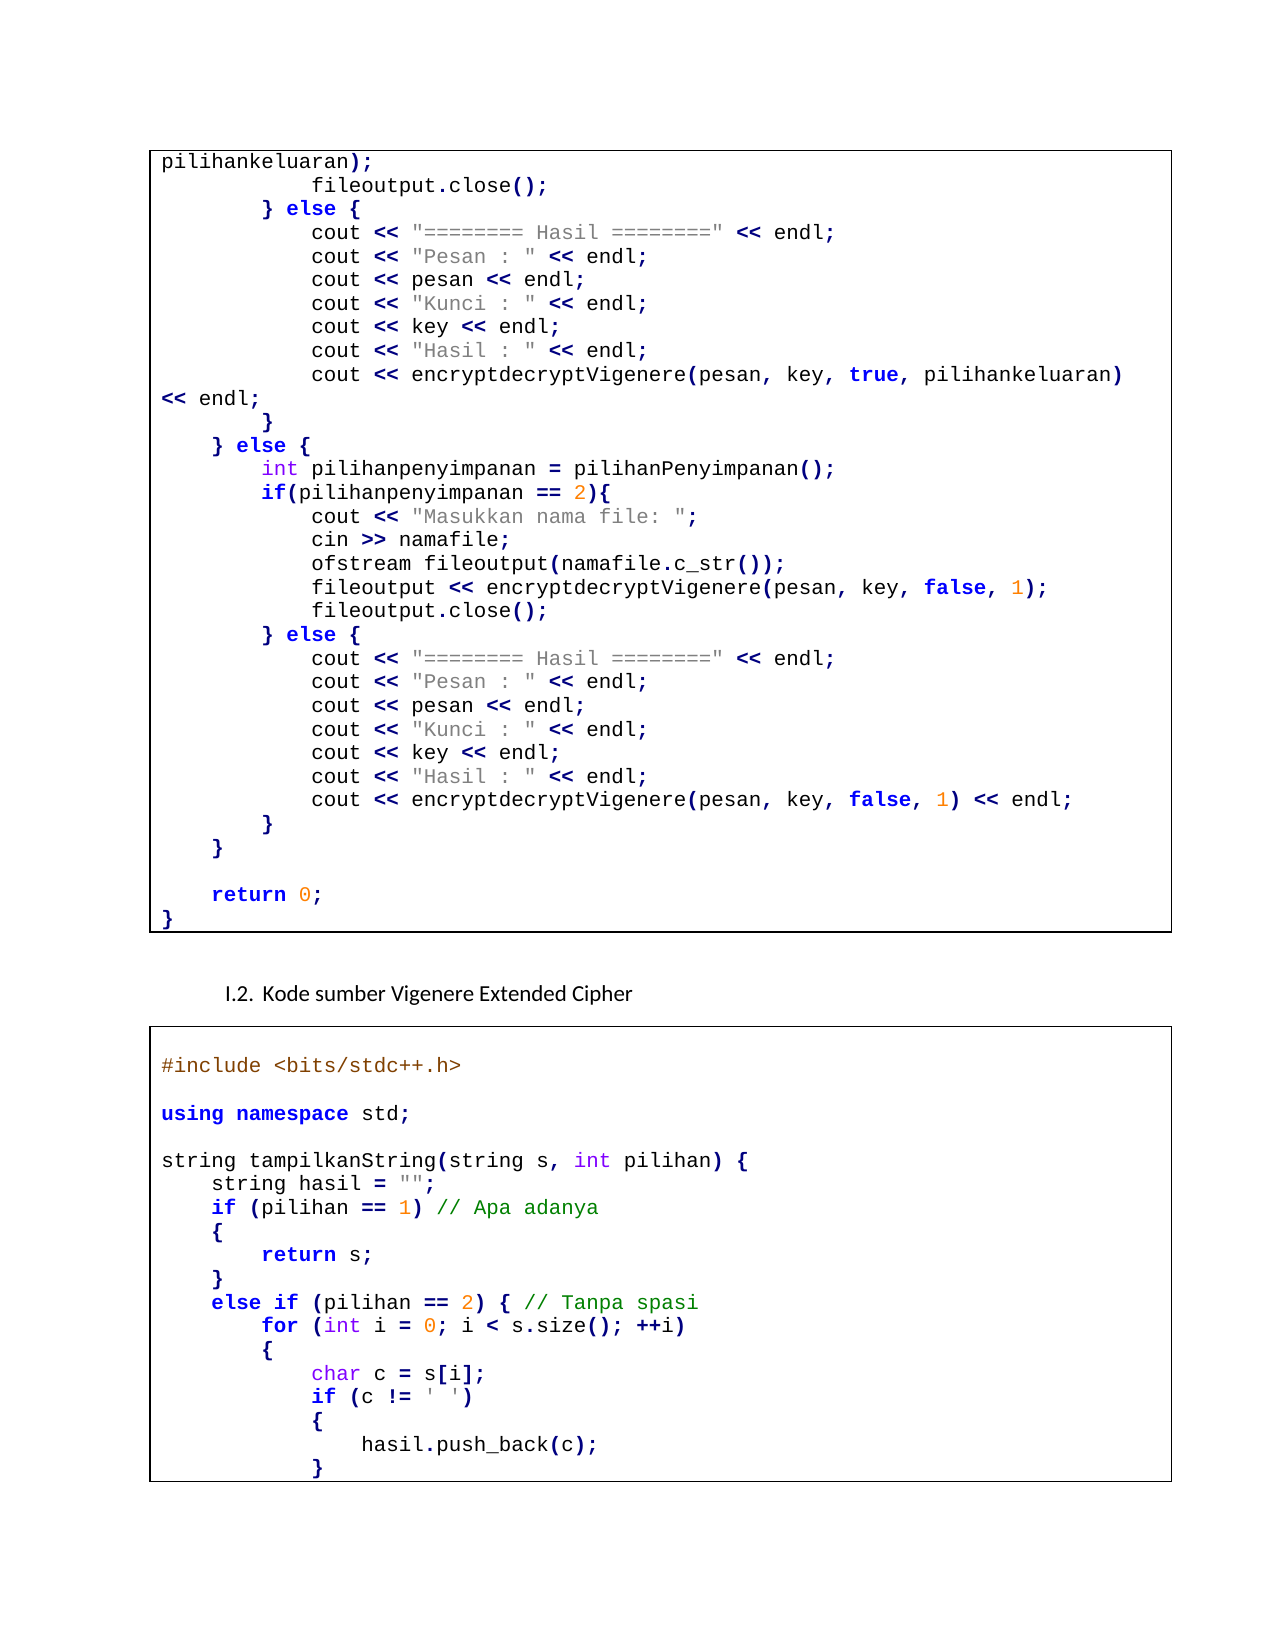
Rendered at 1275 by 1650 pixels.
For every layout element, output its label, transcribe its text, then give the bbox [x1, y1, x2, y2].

list Kode sumber Vigenere Extended Cipher [225, 979, 1125, 1007]
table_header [151, 1027, 1171, 1481]
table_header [151, 151, 1171, 931]
